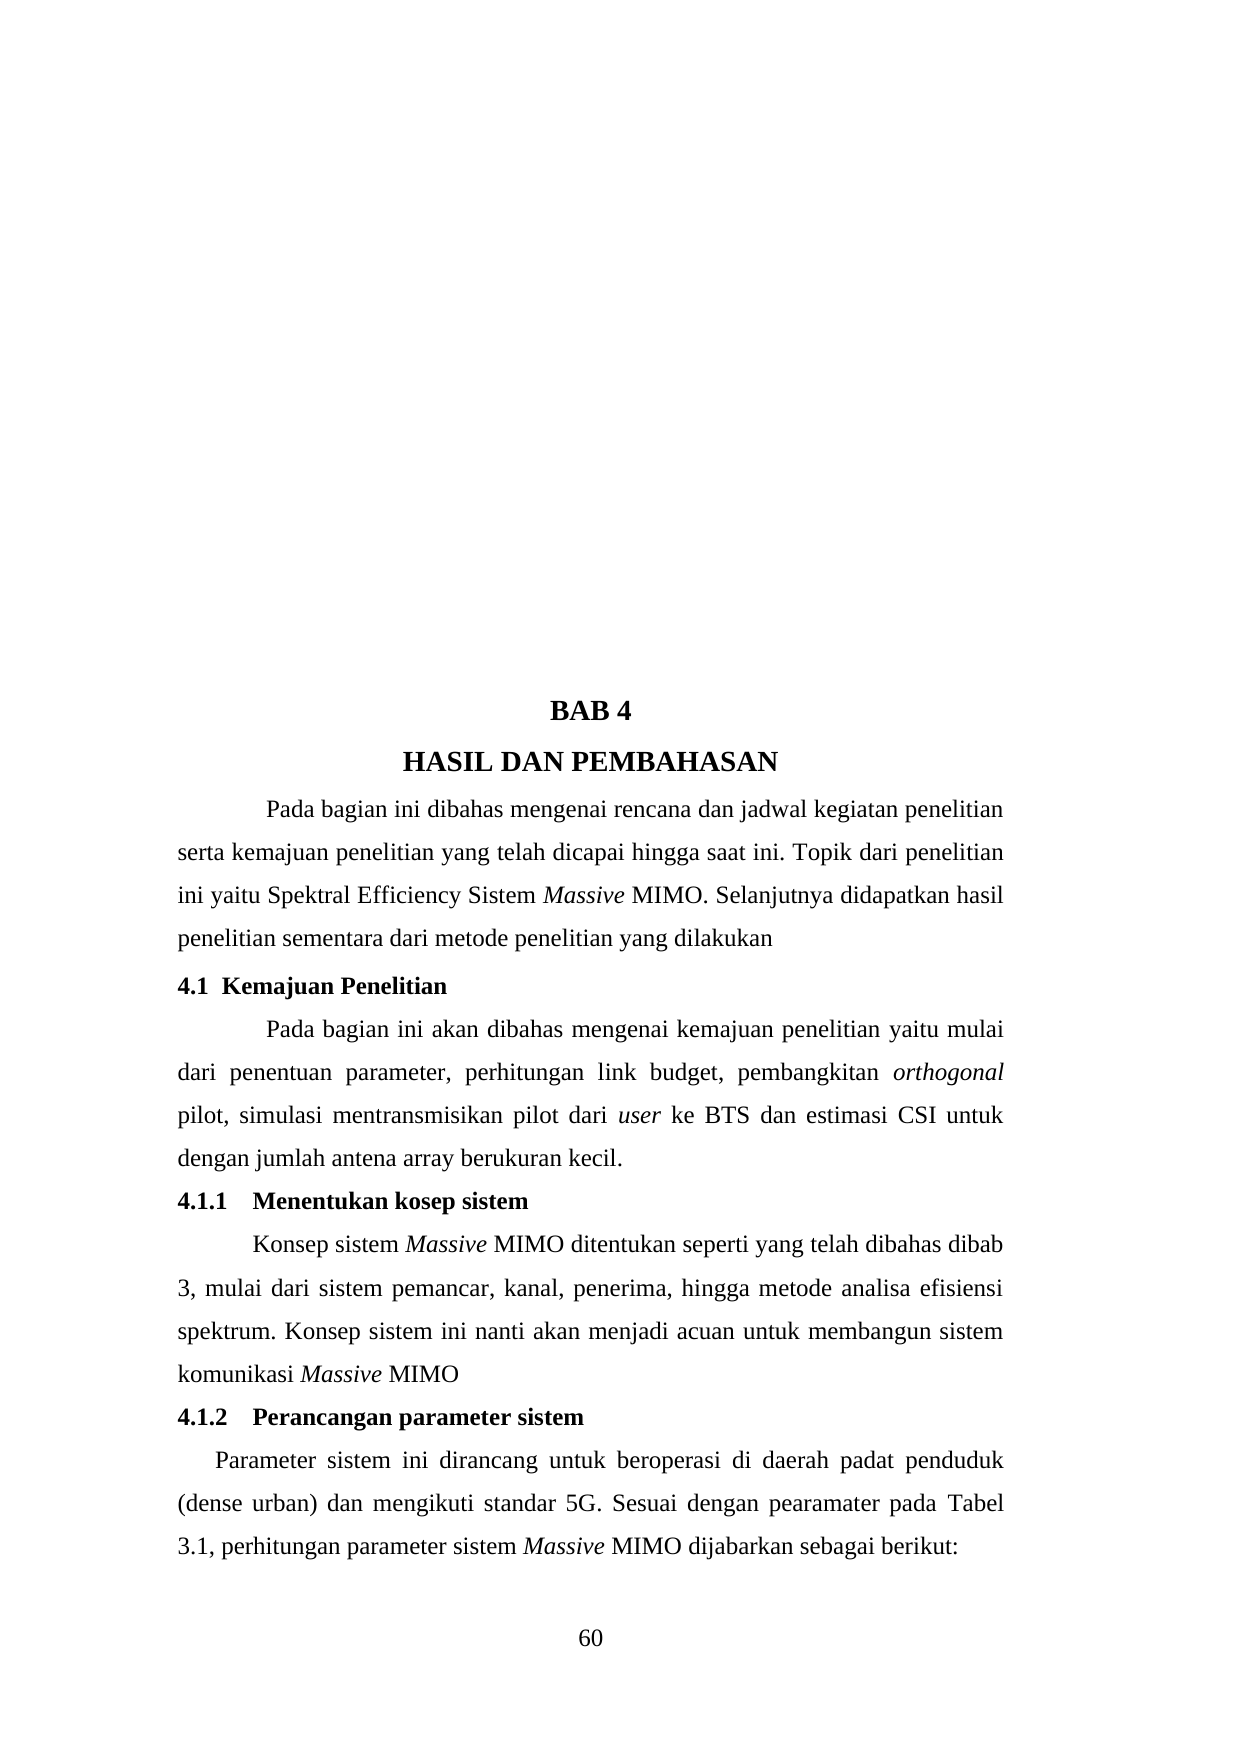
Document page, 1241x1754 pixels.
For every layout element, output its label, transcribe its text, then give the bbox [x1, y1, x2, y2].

subtitle HASIL DAN PEMBAHASAN [177, 693, 1004, 777]
subtitle Perancangan parameter sistem [177, 1402, 1004, 1431]
text Pada bagian ini akan dibahas mengenai kemajuan penelitian yaitu mulai dari penentuan parameter, perhitungan link budget, pembangkitan orthogonal pilot, simulasi mentransmisikan pilot dari user ke BTS dan estimasi CSI untuk dengan jumlah antena array berukuran kecil. [177, 1014, 1004, 1172]
text Parameter sistem ini dirancang untuk beroperasi di daerah padat penduduk (dense urban) dan mengikuti standar 5G. Sesuai dengan pearamater pada Tabel 3.1, perhitungan parameter sistem Massive MIMO dijabarkan sebagai berikut: [177, 1445, 1004, 1560]
subtitle Kemajuan Penelitian [177, 971, 1004, 999]
subtitle Menentukan kosep sistem [177, 1186, 1004, 1215]
text Konsep sistem Massive MIMO ditentukan seperti yang telah dibahas dibab 3, mulai dari sistem pemancar, kanal, penerima, hingga metode analisa efisiensi spektrum. Konsep sistem ini nanti akan menjadi acuan untuk membangun sistem komunikasi Massive MIMO [177, 1229, 1004, 1388]
text Pada bagian ini dibahas mengenai rencana dan jadwal kegiatan penelitian serta kemajuan penelitian yang telah dicapai hingga saat ini. Topik dari penelitian ini yaitu Spektral Efficiency Sistem Massive MIMO. Selanjutnya didapatkan hasil penelitian sementara dari metode penelitian yang dilakukan [177, 794, 1004, 952]
